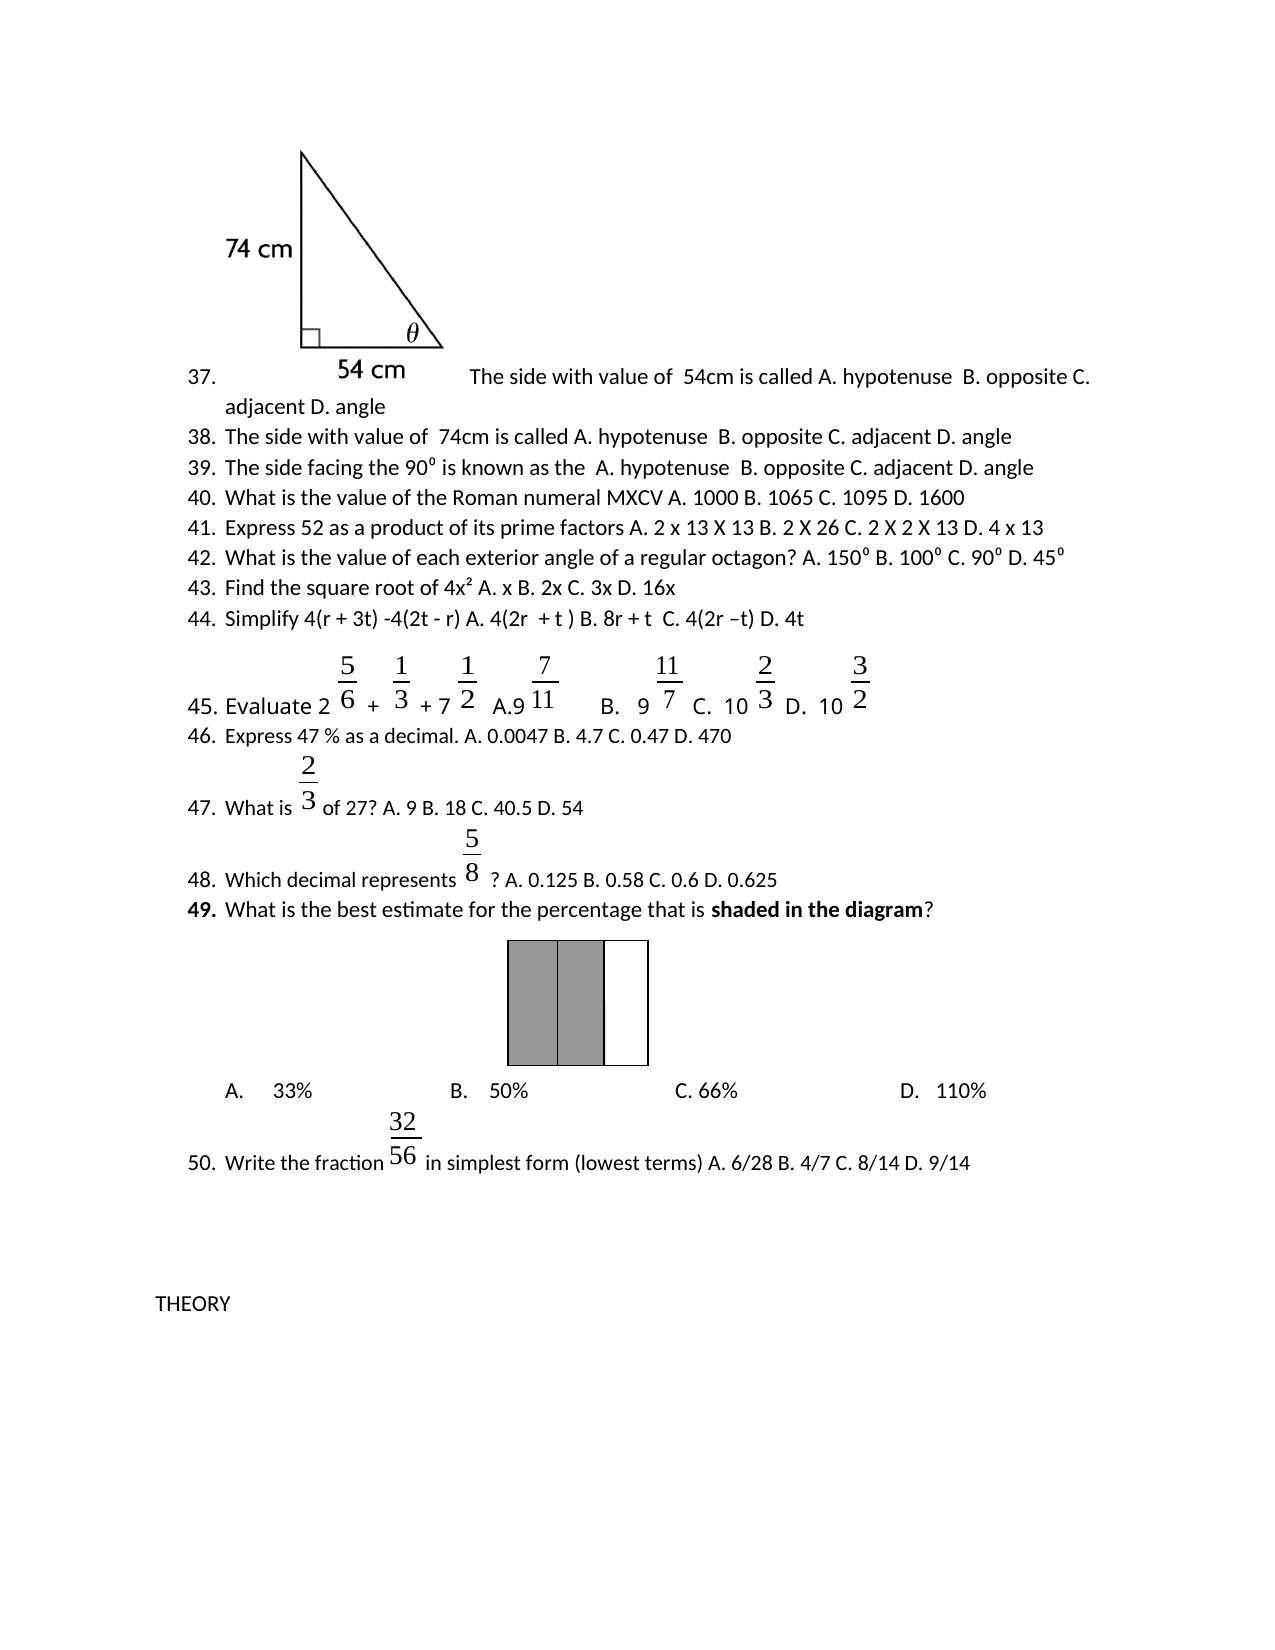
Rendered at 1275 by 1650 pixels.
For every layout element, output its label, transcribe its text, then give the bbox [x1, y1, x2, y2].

list The side with value of 54cm is called A. hypotenuse B. opposite C. adjacent D. angle [187, 150, 1125, 420]
list What is the value of each exterior angle of a regular octagon? A. 150⁰ B. 100⁰ C. 90⁰ D. 45⁰ [187, 543, 1125, 571]
picture [225, 150, 444, 385]
list Simplify 4(r + 3t) -4(2t - r) A. 4(2r + t ) B. 8r + t C. 4(2r –t) D. 4t [187, 604, 1125, 632]
list What is the value of the Roman numeral MXCV A. 1000 B. 1065 C. 1095 D. 1600 [187, 483, 1125, 511]
list Which decimal represents ? A. 0.125 B. 0.58 C. 0.6 D. 0.625 [187, 823, 1125, 893]
list Express 52 as a product of its prime factors A. 2 x 13 X 13 B. 2 X 26 C. 2 X 2 X 13 D. 4 x 13 [187, 513, 1125, 541]
list The side facing the 90⁰ is known as the A. hypotenuse B. opposite C. adjacent D. angle [187, 453, 1125, 481]
list What is the best estimate for the percentage that is shaded in the diagram? [187, 895, 1200, 923]
list Find the square root of 4x² A. x B. 2x C. 3x D. 16x [187, 573, 1125, 602]
list What is of 27? A. 9 B. 18 C. 40.5 D. 54 [187, 751, 1125, 821]
list Write the fraction in simplest form (lowest terms) A. 6/28 B. 4/7 C. 8/14 D. 9/14 [187, 1107, 1125, 1176]
list Express 47 % as a decimal. A. 0.0047 B. 4.7 C. 0.47 D. 470 [187, 721, 1125, 749]
text THEORY [150, 1289, 1125, 1317]
list 33% B. 50% C. 66% D. 110% [225, 1076, 1200, 1104]
list The side with value of 74cm is called A. hypotenuse B. opposite C. adjacent D. angle [187, 422, 1125, 451]
list Evaluate 2 + + 7 A.9 B. 9 C. 10 D. 10 [187, 651, 1125, 721]
